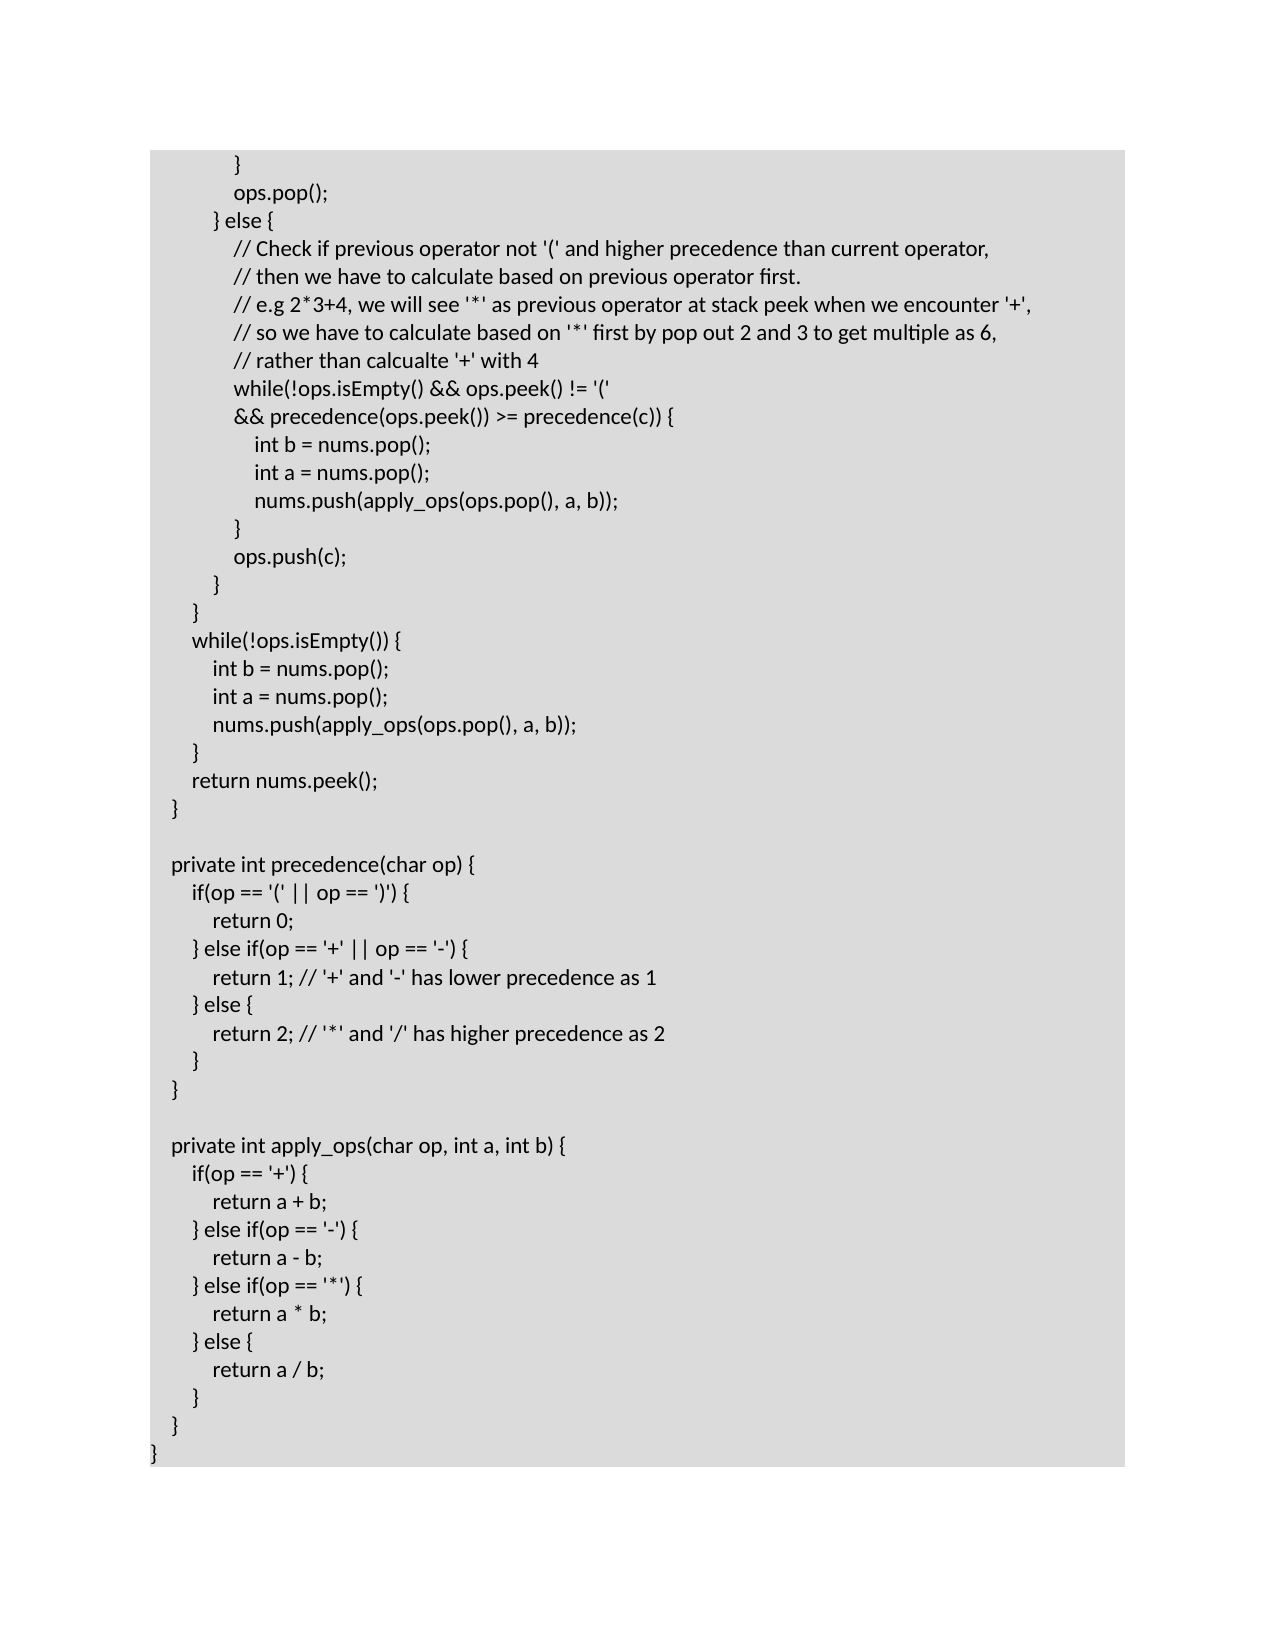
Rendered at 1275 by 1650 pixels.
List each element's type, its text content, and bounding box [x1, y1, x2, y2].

text return 2; // '*' and '/' has higher precedence as 2 [150, 1019, 1125, 1047]
text // then we have to calculate based on previous operator first. [150, 262, 1125, 290]
text } [150, 570, 1125, 598]
text nums.push(apply_ops(ops.pop(), a, b)); [150, 486, 1125, 514]
text } else { [150, 1327, 1125, 1355]
text int b = nums.pop(); [150, 654, 1125, 682]
text // e.g 2*3+4, we will see '*' as previous operator at stack peek when we encounter '+', [150, 290, 1125, 318]
text int b = nums.pop(); [150, 430, 1125, 458]
text return a - b; [150, 1243, 1125, 1271]
text nums.push(apply_ops(ops.pop(), a, b)); [150, 710, 1125, 738]
text int a = nums.pop(); [150, 682, 1125, 710]
text private int apply_ops(char op, int a, int b) { [150, 1131, 1125, 1159]
text return a + b; [150, 1187, 1125, 1215]
text // so we have to calculate based on '*' first by pop out 2 and 3 to get multiple as 6, [150, 318, 1125, 346]
text } [150, 738, 1125, 766]
text while(!ops.isEmpty() && ops.peek() != '(' [150, 374, 1125, 402]
text } [150, 1411, 1125, 1439]
text return a / b; [150, 1355, 1125, 1383]
text // Check if previous operator not '(' and higher precedence than current operator, [150, 234, 1125, 262]
text } [150, 1047, 1125, 1075]
text } [150, 1075, 1125, 1103]
text ops.push(c); [150, 542, 1125, 570]
text } [150, 150, 1125, 178]
text private int precedence(char op) { [150, 851, 1125, 878]
text } [150, 794, 1125, 822]
text } [150, 514, 1125, 542]
text ops.pop(); [150, 178, 1125, 206]
text if(op == '(' || op == ')') { [150, 878, 1125, 907]
text // rather than calcualte '+' with 4 [150, 346, 1125, 374]
text return 0; [150, 907, 1125, 934]
text return nums.peek(); [150, 766, 1125, 794]
text && precedence(ops.peek()) >= precedence(c)) { [150, 402, 1125, 430]
text return 1; // '+' and '-' has lower precedence as 1 [150, 963, 1125, 991]
text } else if(op == '-') { [150, 1215, 1125, 1243]
text } else if(op == '+' || op == '-') { [150, 934, 1125, 963]
text return a * b; [150, 1299, 1125, 1327]
text } else if(op == '*') { [150, 1271, 1125, 1299]
text } else { [150, 206, 1125, 234]
text } [150, 598, 1125, 626]
text while(!ops.isEmpty()) { [150, 626, 1125, 654]
text if(op == '+') { [150, 1159, 1125, 1187]
text } else { [150, 991, 1125, 1019]
text int a = nums.pop(); [150, 458, 1125, 486]
text } [150, 1439, 1125, 1467]
text } [150, 1383, 1125, 1411]
